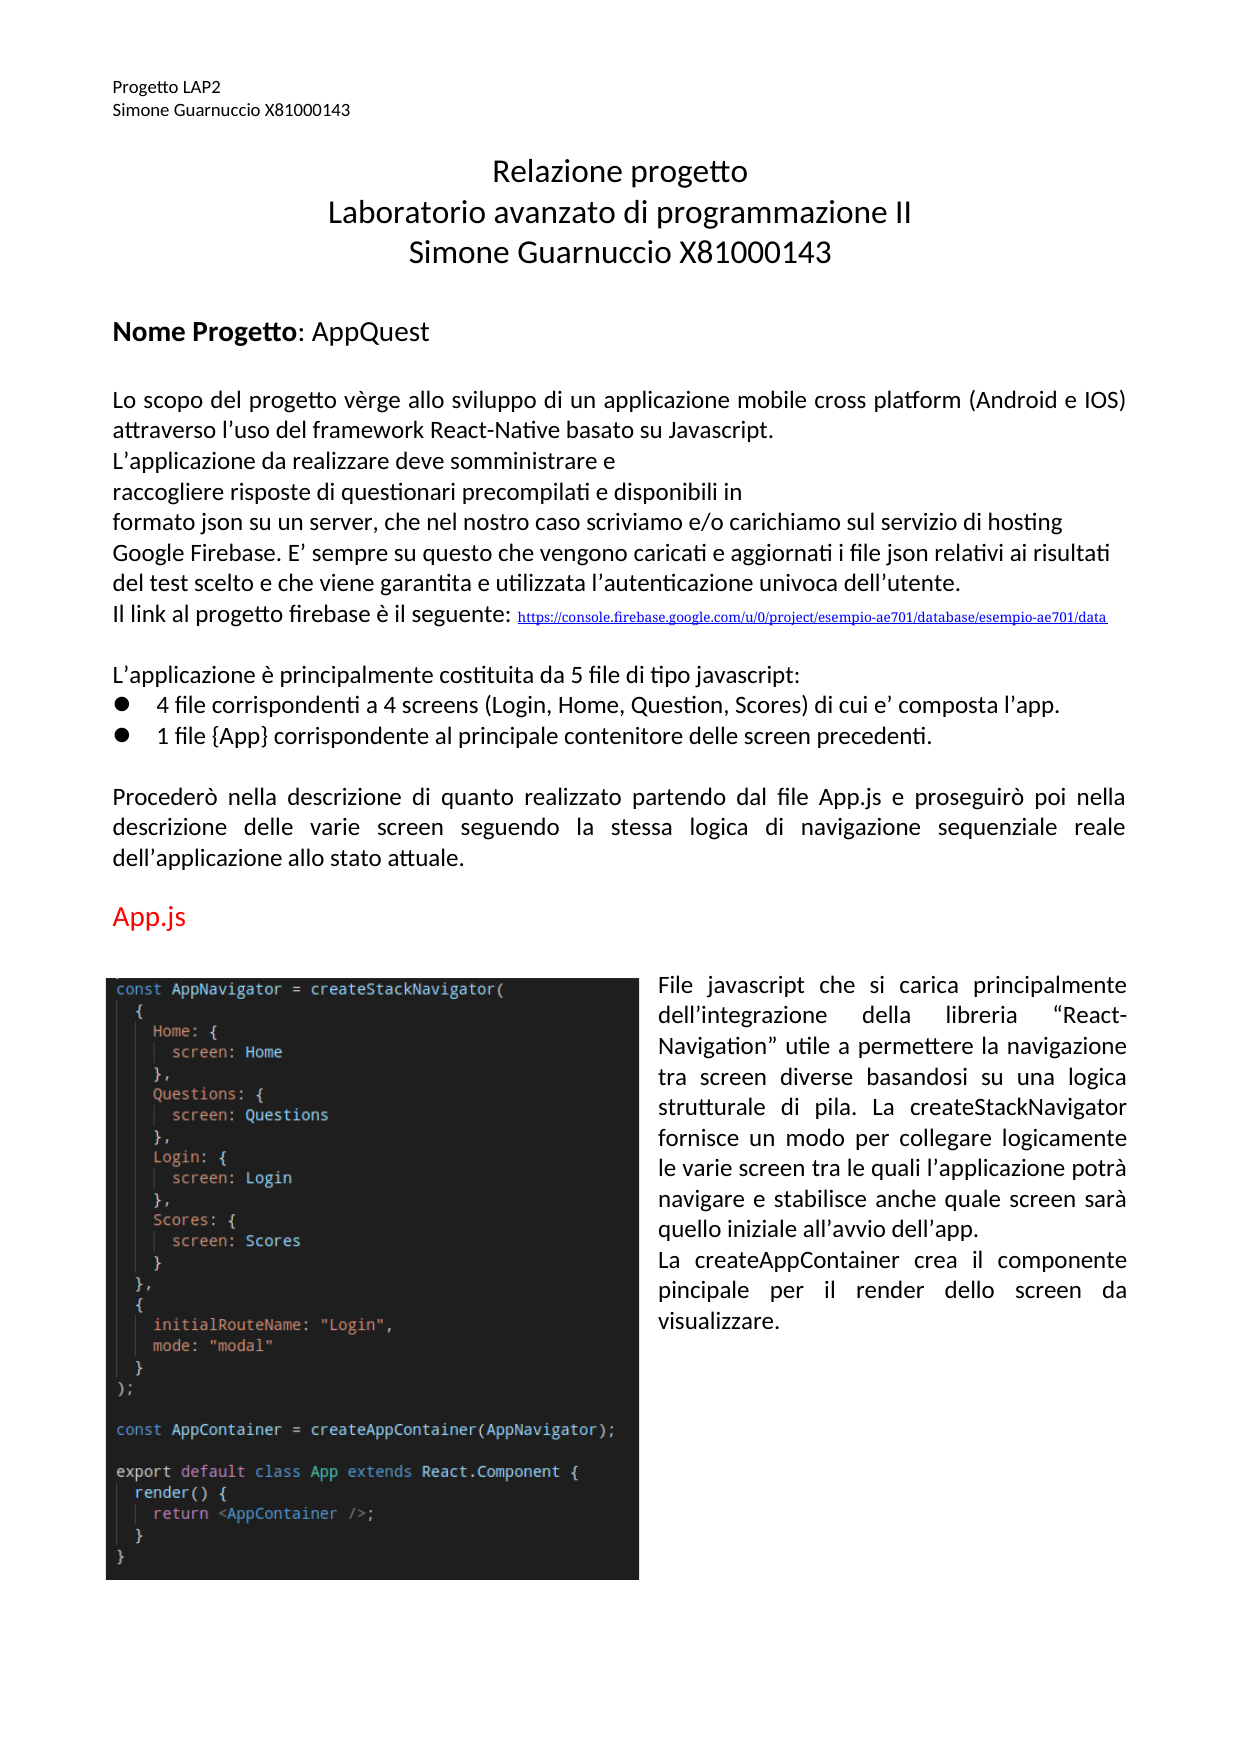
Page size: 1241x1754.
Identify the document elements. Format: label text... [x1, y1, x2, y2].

text Lo scopo del progetto vèrge allo sviluppo di un applicazione mobile cross platform (Android e IOS) attraverso l’uso del framework React-Native basato su Javascript. L’applicazione da realizzare deve somministrare e [112, 384, 1128, 476]
picture [104, 978, 639, 1578]
text raccogliere risposte di questionari precompilati e disponibili in [112, 476, 1128, 506]
text formato json su un server, che nel nostro caso scriviamo e/o carichiamo sul servizio di hosting Google Firebase. E’ sempre su questo che vengono caricati e aggiornati i file json relativi ai risultati del test scelto e che viene garantita e utilizzata l’autenticazione univoca dell’utente. Il link al progetto firebase è il seguente: https://console.firebase.google.com/u/0/project/esempio-ae701/database/esempio-ae701/data [112, 506, 1128, 628]
list 4 file corrispondenti a 4 screens (Login, Home, Question, Scores) di cui e’ composta l’app. [112, 689, 1128, 720]
list App.js [112, 898, 1128, 933]
text Relazione progetto Laboratorio avanzato di programmazione II Simone Guarnuccio X81000143 [112, 150, 1128, 272]
text Nome Progetto: AppQuest [112, 313, 1128, 348]
list 1 file {App} corrispondente al principale contenitore delle screen precedenti. [112, 720, 1128, 750]
text L’applicazione è principalmente costituita da 5 file di tipo javascript: [112, 628, 1128, 689]
list File javascript che si carica principalmente dell’integrazione della libreria “React-Navigation” utile a permettere la navigazione tra screen diverse basandosi su una logica strutturale di pila. La createStackNavigator fornisce un modo per collegare logicamente le varie screen tra le quali l’applicazione potrà navigare e stabilisce anche quale screen sarà quello iniziale all’avvio dell’app. La createAppContainer crea il componente pincipale per il render dello screen da visualizzare. [112, 969, 1128, 1335]
list Procederò nella descrizione di quanto realizzato partendo dal file App.js e proseguirò poi nella descrizione delle varie screen seguendo la stessa logica di navigazione sequenziale reale dell’applicazione allo stato attuale. [112, 781, 1128, 898]
